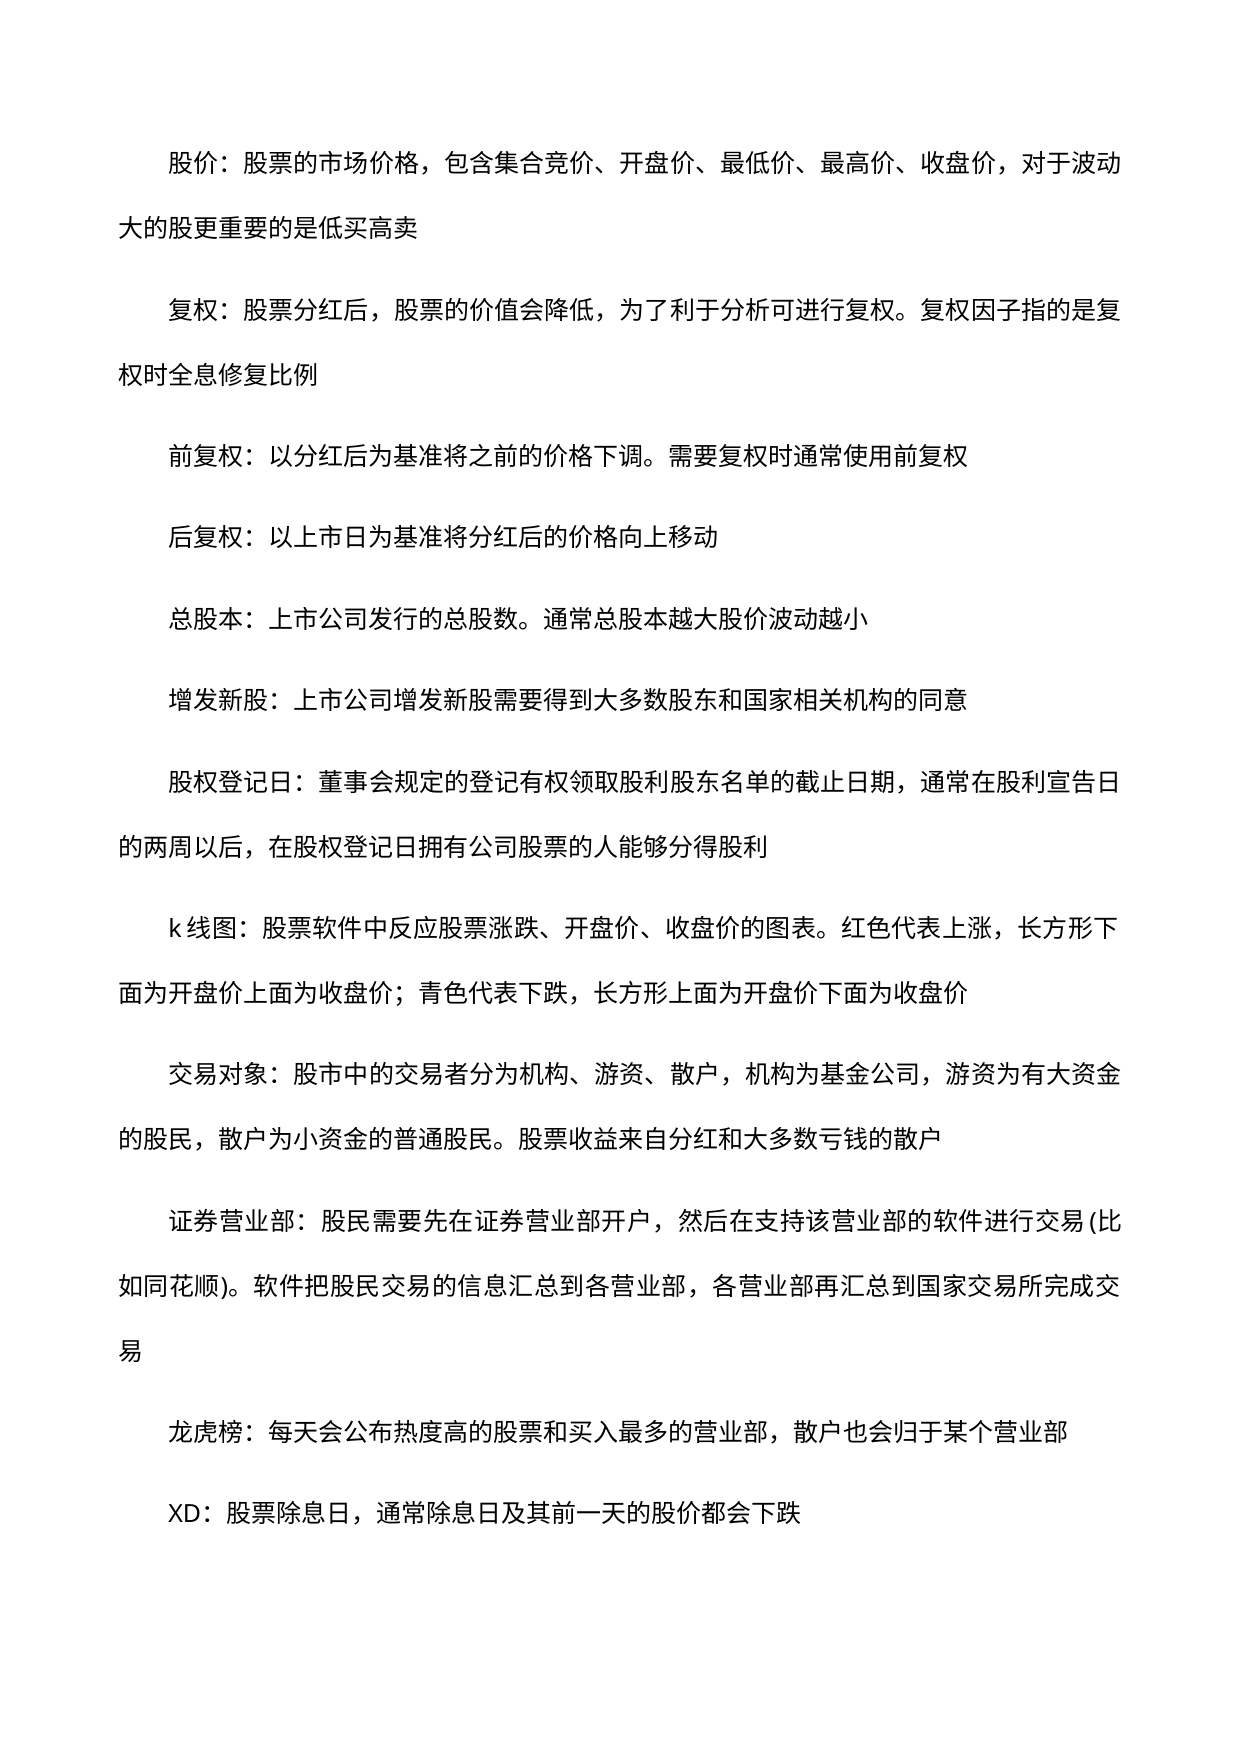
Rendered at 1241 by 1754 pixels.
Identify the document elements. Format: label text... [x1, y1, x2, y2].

text 总股本：上市公司发行的总股数。通常总股本越大股价波动越小 [118, 585, 1122, 650]
list 股权登记日：董事会规定的登记有权领取股利股东名单的截止日期，通常在股利宣告日的两周以后，在股权登记日拥有公司股票的人能够分得股利 [118, 748, 1122, 878]
text k线图：股票软件中反应股票涨跌、开盘价、收盘价的图表。红色代表上涨，长方形下面为开盘价上面为收盘价；青色代表下跌，长方形上面为开盘价下面为收盘价 [118, 894, 1122, 1024]
text 后复权：以上市日为基准将分红后的价格向上移动 [118, 503, 1122, 568]
text 前复权：以分红后为基准将之前的价格下调。需要复权时通常使用前复权 [118, 422, 1122, 487]
text 交易对象：股市中的交易者分为机构、游资、散户，机构为基金公司，游资为有大资金的股民，散户为小资金的普通股民。股票收益来自分红和大多数亏钱的散户 [118, 1040, 1122, 1170]
text 复权：股票分红后，股票的价值会降低，为了利于分析可进行复权。复权因子指的是复权时全息修复比例 [118, 276, 1122, 406]
text 增发新股：上市公司增发新股需要得到大多数股东和国家相关机构的同意 [118, 666, 1122, 731]
text 股价：股票的市场价格，包含集合竞价、开盘价、最低价、最高价、收盘价，对于波动大的股更重要的是低买高卖 [118, 129, 1122, 259]
text XD：股票除息日，通常除息日及其前一天的股价都会下跌 [118, 1479, 1122, 1544]
text 龙虎榜：每天会公布热度高的股票和买入最多的营业部，散户也会归于某个营业部 [118, 1398, 1122, 1463]
text 证券营业部：股民需要先在证券营业部开户，然后在支持该营业部的软件进行交易(比如同花顺)。软件把股民交易的信息汇总到各营业部，各营业部再汇总到国家交易所完成交易 [118, 1187, 1122, 1382]
